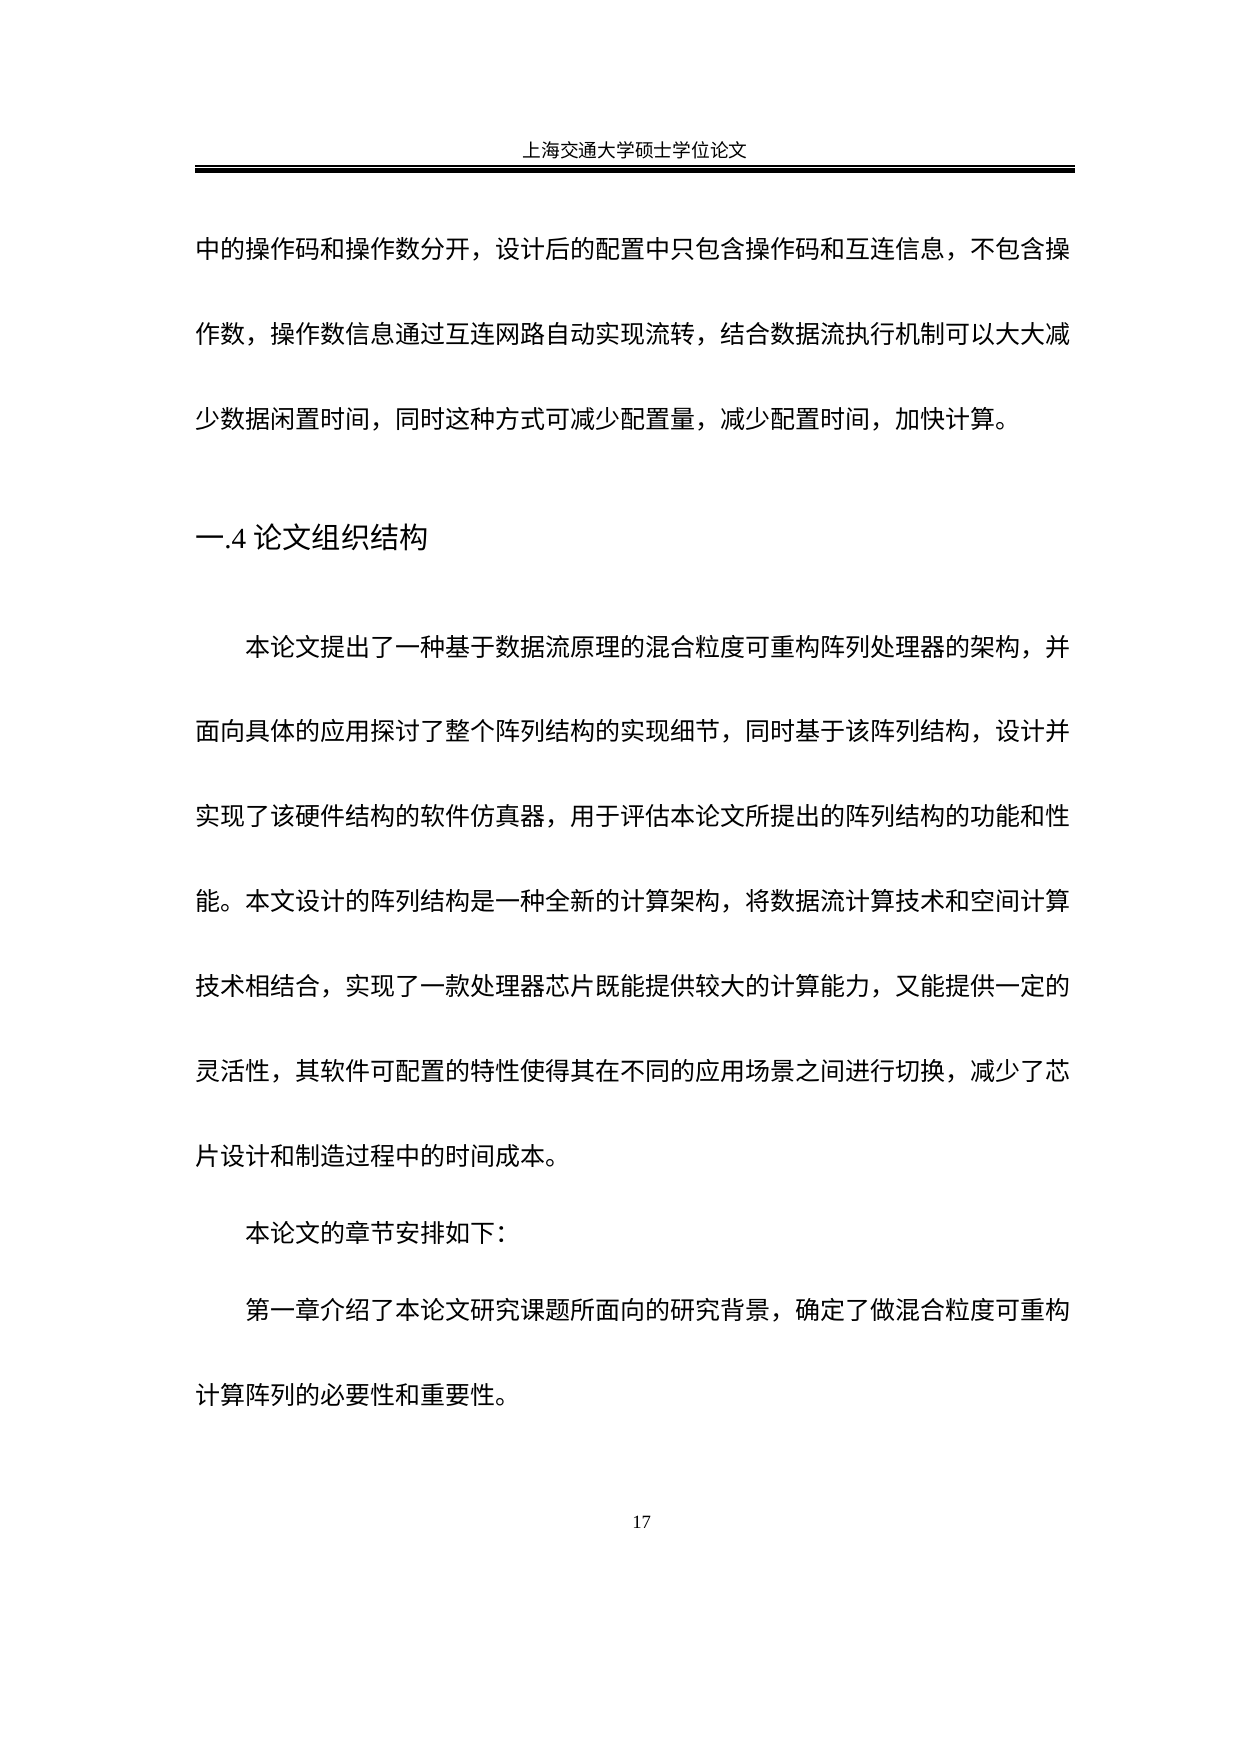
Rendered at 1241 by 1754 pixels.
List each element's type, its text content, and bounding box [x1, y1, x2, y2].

text 本论文的章节安排如下： [195, 1197, 1075, 1265]
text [195, 214, 1075, 451]
text 本论文提出了一种基于数据流原理的混合粒度可重构阵列处理器的架构，并面向具体的应用探讨了整个阵列结构的实现细节，同时基于该阵列结构，设计并实现了该硬件结构的软件仿真器，用于评估本论文所提出的阵列结构的功能和性能。本文设计的阵列结构是一种全新的计算架构，将数据流计算技术和空间计算技术相结合，实现了一款处理器芯片既能提供较大的计算能力，又能提供一定的灵活性，其软件可配置的特性使得其在不同的应用场景之间进行切换，减少了芯片设计和制造过程中的时间成本。 [195, 611, 1075, 1188]
subtitle 论文组织结构 [195, 502, 1075, 570]
text 第一章介绍了本论文研究课题所面向的研究背景，确定了做混合粒度可重构计算阵列的必要性和重要性。 [195, 1274, 1075, 1427]
